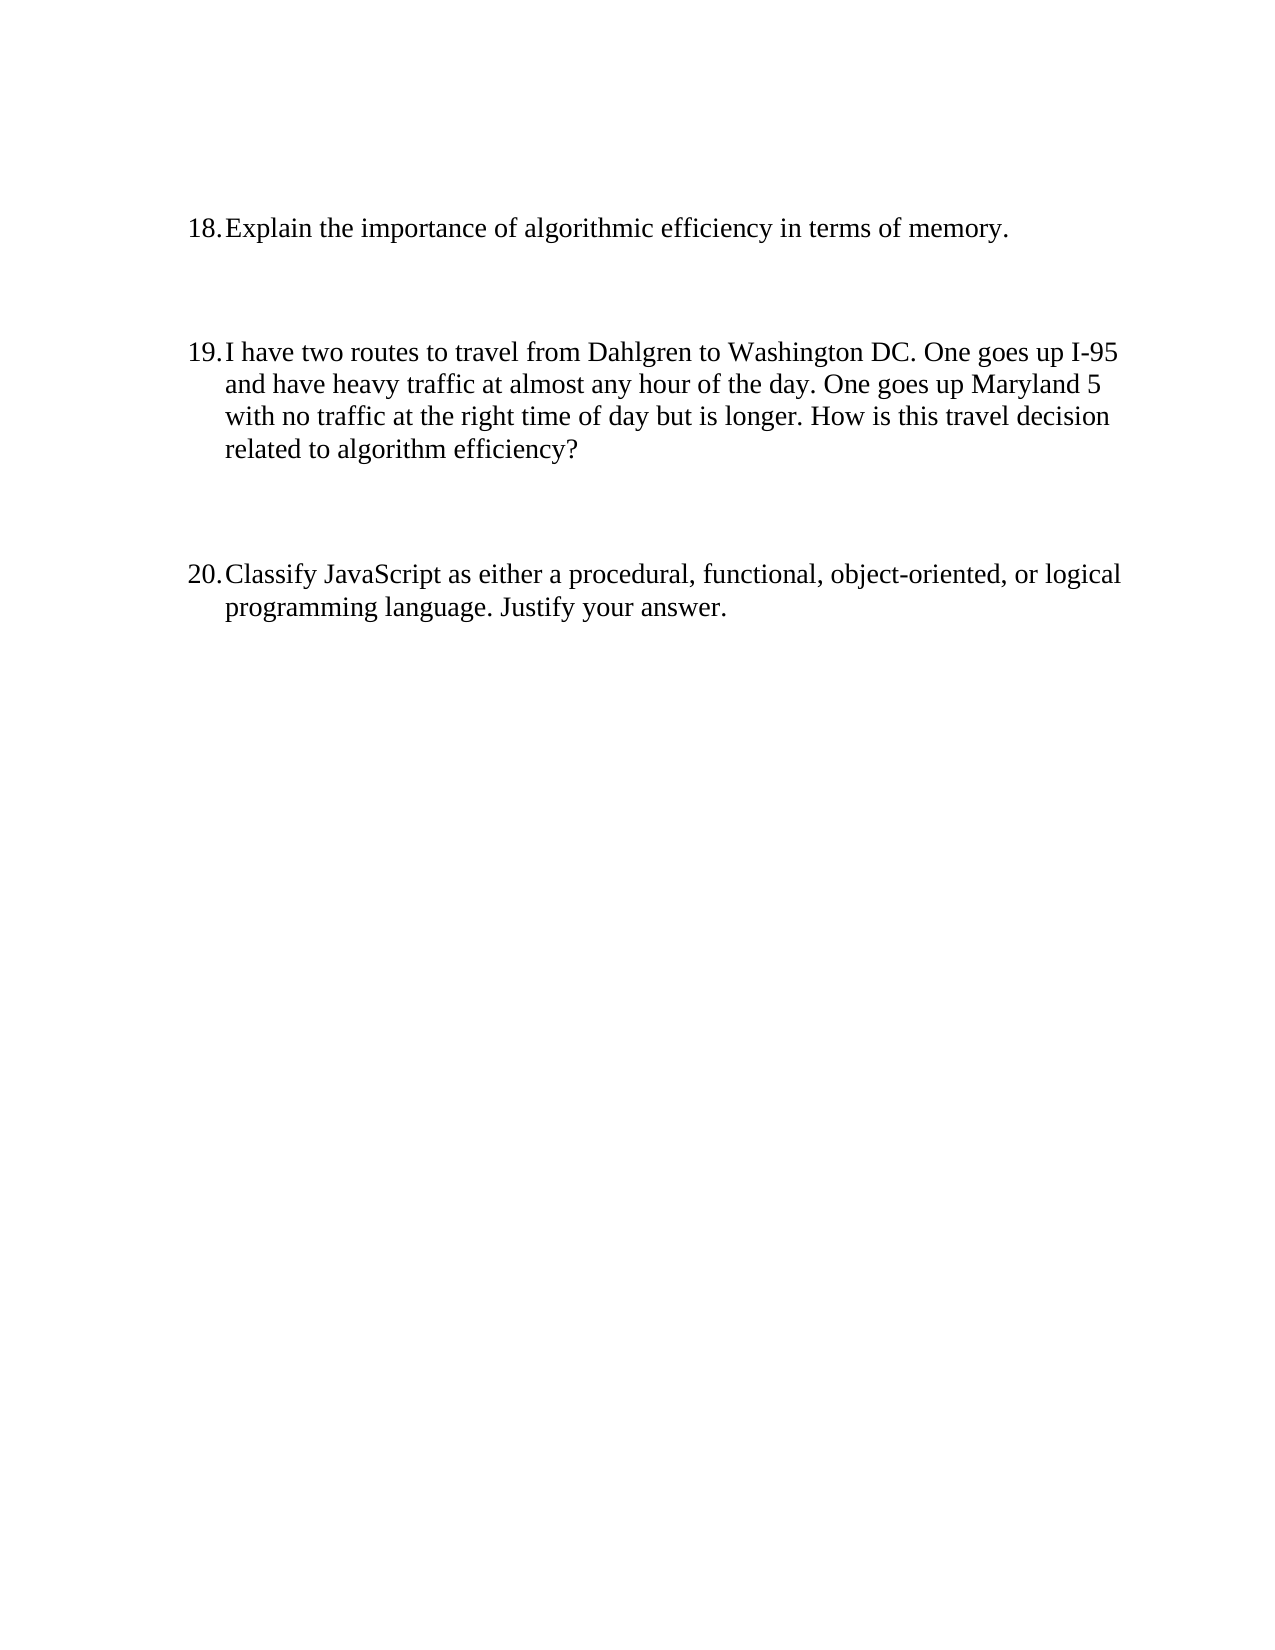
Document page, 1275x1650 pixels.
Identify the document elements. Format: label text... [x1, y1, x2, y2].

list Explain the importance of algorithmic efficiency in terms of memory. [187, 212, 1125, 244]
list I have two routes to travel from Dahlgren to Washington DC. One goes up I-95 and have heavy traffic at almost any hour of the day. One goes up Maryland 5 with no traffic at the right time of day but is longer. How is this travel decision related to algorithm efficiency? [187, 335, 1125, 464]
list Classify JavaScript as either a procedural, functional, object-oriented, or logical programming language. Justify your answer. [187, 557, 1125, 622]
